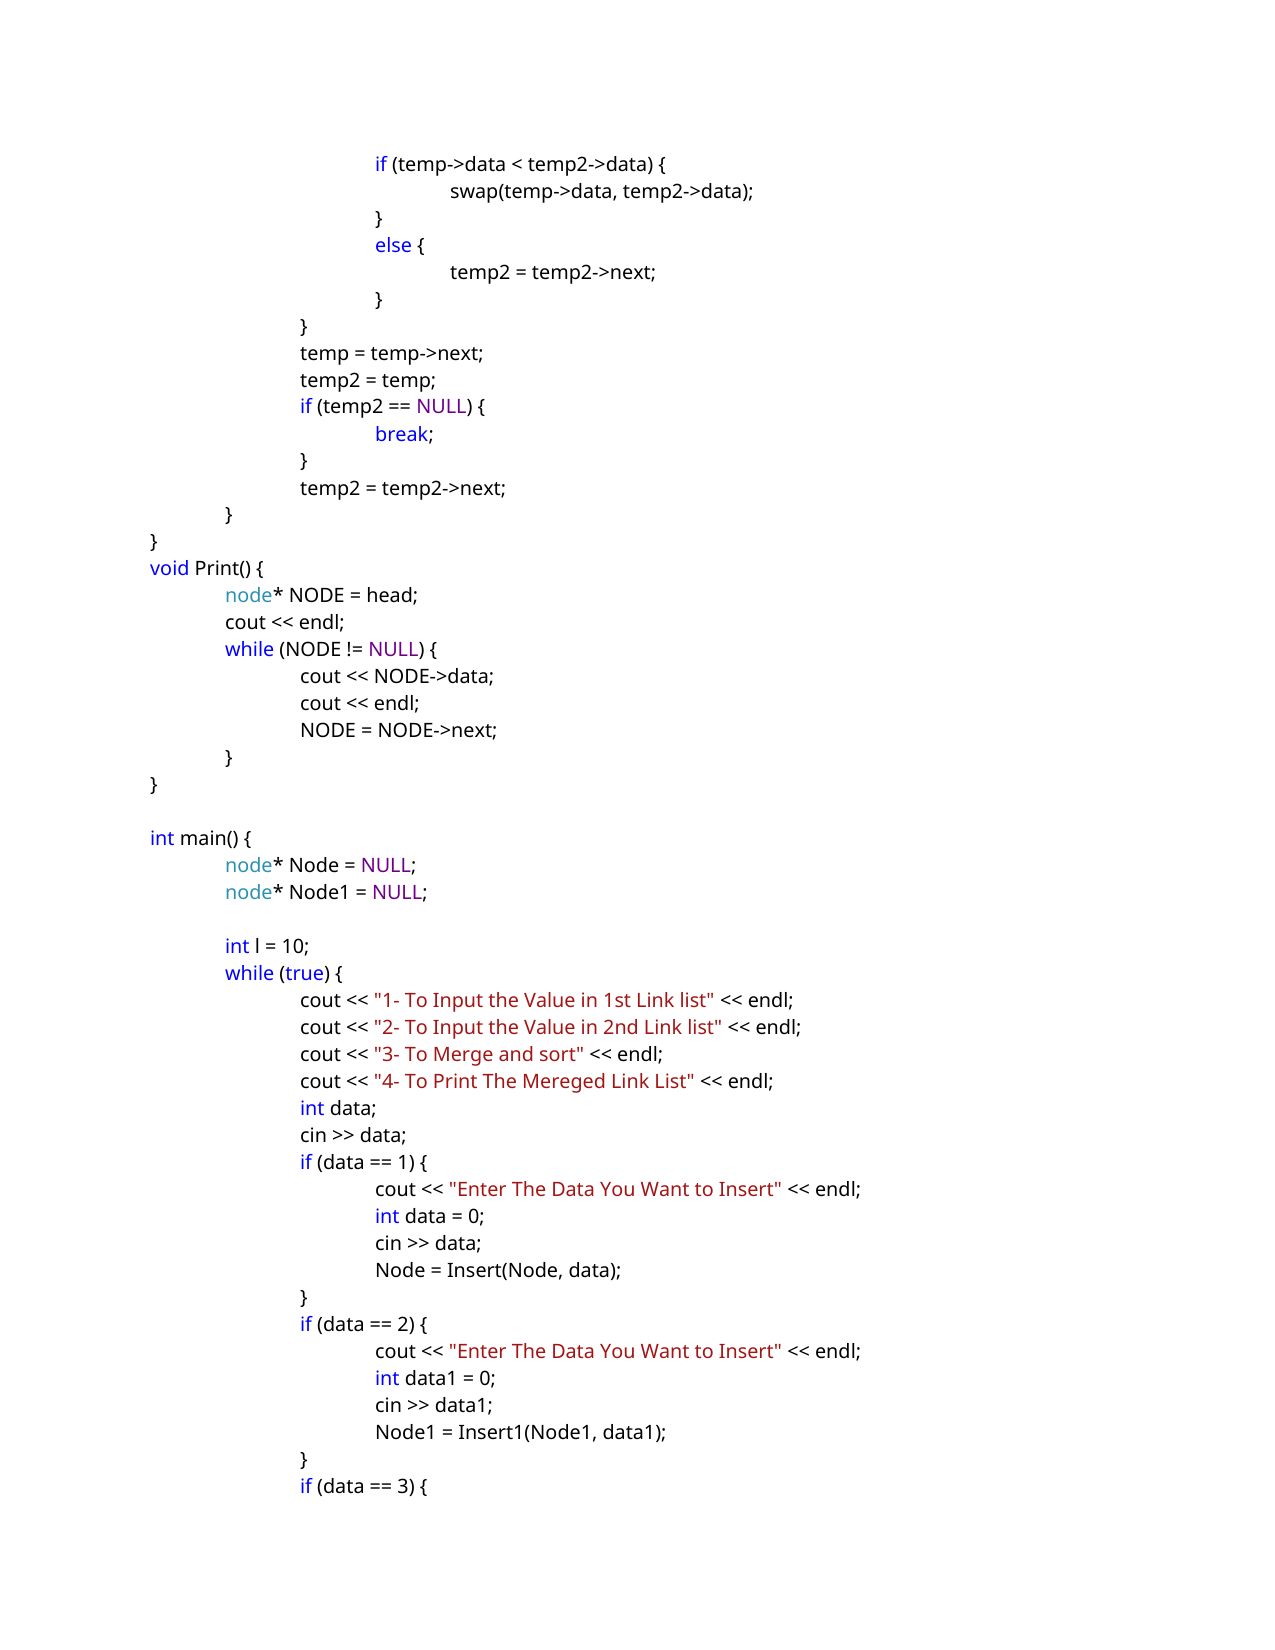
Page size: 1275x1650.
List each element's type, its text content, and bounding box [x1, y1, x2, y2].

text int data1 = 0; [150, 1364, 1125, 1391]
text } [150, 1445, 1125, 1472]
text temp2 = temp2->next; [150, 258, 1125, 285]
text cin >> data; [150, 1229, 1125, 1256]
text if (data == 2) { [150, 1310, 1125, 1337]
text while (NODE != NULL) { [150, 636, 1125, 663]
text } [150, 312, 1125, 339]
text while (true) { [150, 959, 1125, 986]
text temp = temp->next; [150, 339, 1125, 366]
text int data; [150, 1094, 1125, 1121]
text break; [150, 420, 1125, 447]
text cout << NODE->data; [150, 663, 1125, 689]
text node* NODE = head; [150, 582, 1125, 609]
text if (data == 1) { [150, 1148, 1125, 1175]
text if (temp2 == NULL) { [150, 393, 1125, 420]
text void Print() { [150, 555, 1125, 582]
text temp2 = temp; [150, 366, 1125, 393]
text } [150, 1283, 1125, 1310]
text int data = 0; [150, 1202, 1125, 1229]
text cin >> data1; [150, 1391, 1125, 1418]
text cout << "4- To Print The Mereged Link List" << endl; [150, 1067, 1125, 1094]
text } [150, 771, 1125, 797]
text node* Node1 = NULL; [150, 878, 1125, 905]
text NODE = NODE->next; [150, 717, 1125, 743]
text cout << "3- To Merge and sort" << endl; [150, 1040, 1125, 1067]
text } [150, 204, 1125, 231]
text cout << endl; [150, 689, 1125, 717]
text } [150, 528, 1125, 555]
text if (data == 3) { [150, 1472, 1125, 1499]
text Node1 = Insert1(Node1, data1); [150, 1418, 1125, 1445]
text cout << endl; [150, 609, 1125, 636]
text int main() { [150, 824, 1125, 851]
text cout << "Enter The Data You Want to Insert" << endl; [150, 1175, 1125, 1202]
text cin >> data; [150, 1121, 1125, 1148]
text int l = 10; [150, 932, 1125, 959]
text } [150, 743, 1125, 771]
text } [150, 501, 1125, 528]
text Node = Insert(Node, data); [150, 1256, 1125, 1283]
text temp2 = temp2->next; [150, 474, 1125, 501]
text if (temp->data < temp2->data) { [150, 150, 1125, 177]
text } [150, 447, 1125, 474]
text else { [150, 231, 1125, 258]
text swap(temp->data, temp2->data); [150, 177, 1125, 204]
text } [150, 285, 1125, 312]
text cout << "1- To Input the Value in 1st Link list" << endl; [150, 986, 1125, 1013]
text node* Node = NULL; [150, 851, 1125, 878]
text cout << "2- To Input the Value in 2nd Link list" << endl; [150, 1013, 1125, 1040]
text cout << "Enter The Data You Want to Insert" << endl; [150, 1337, 1125, 1364]
